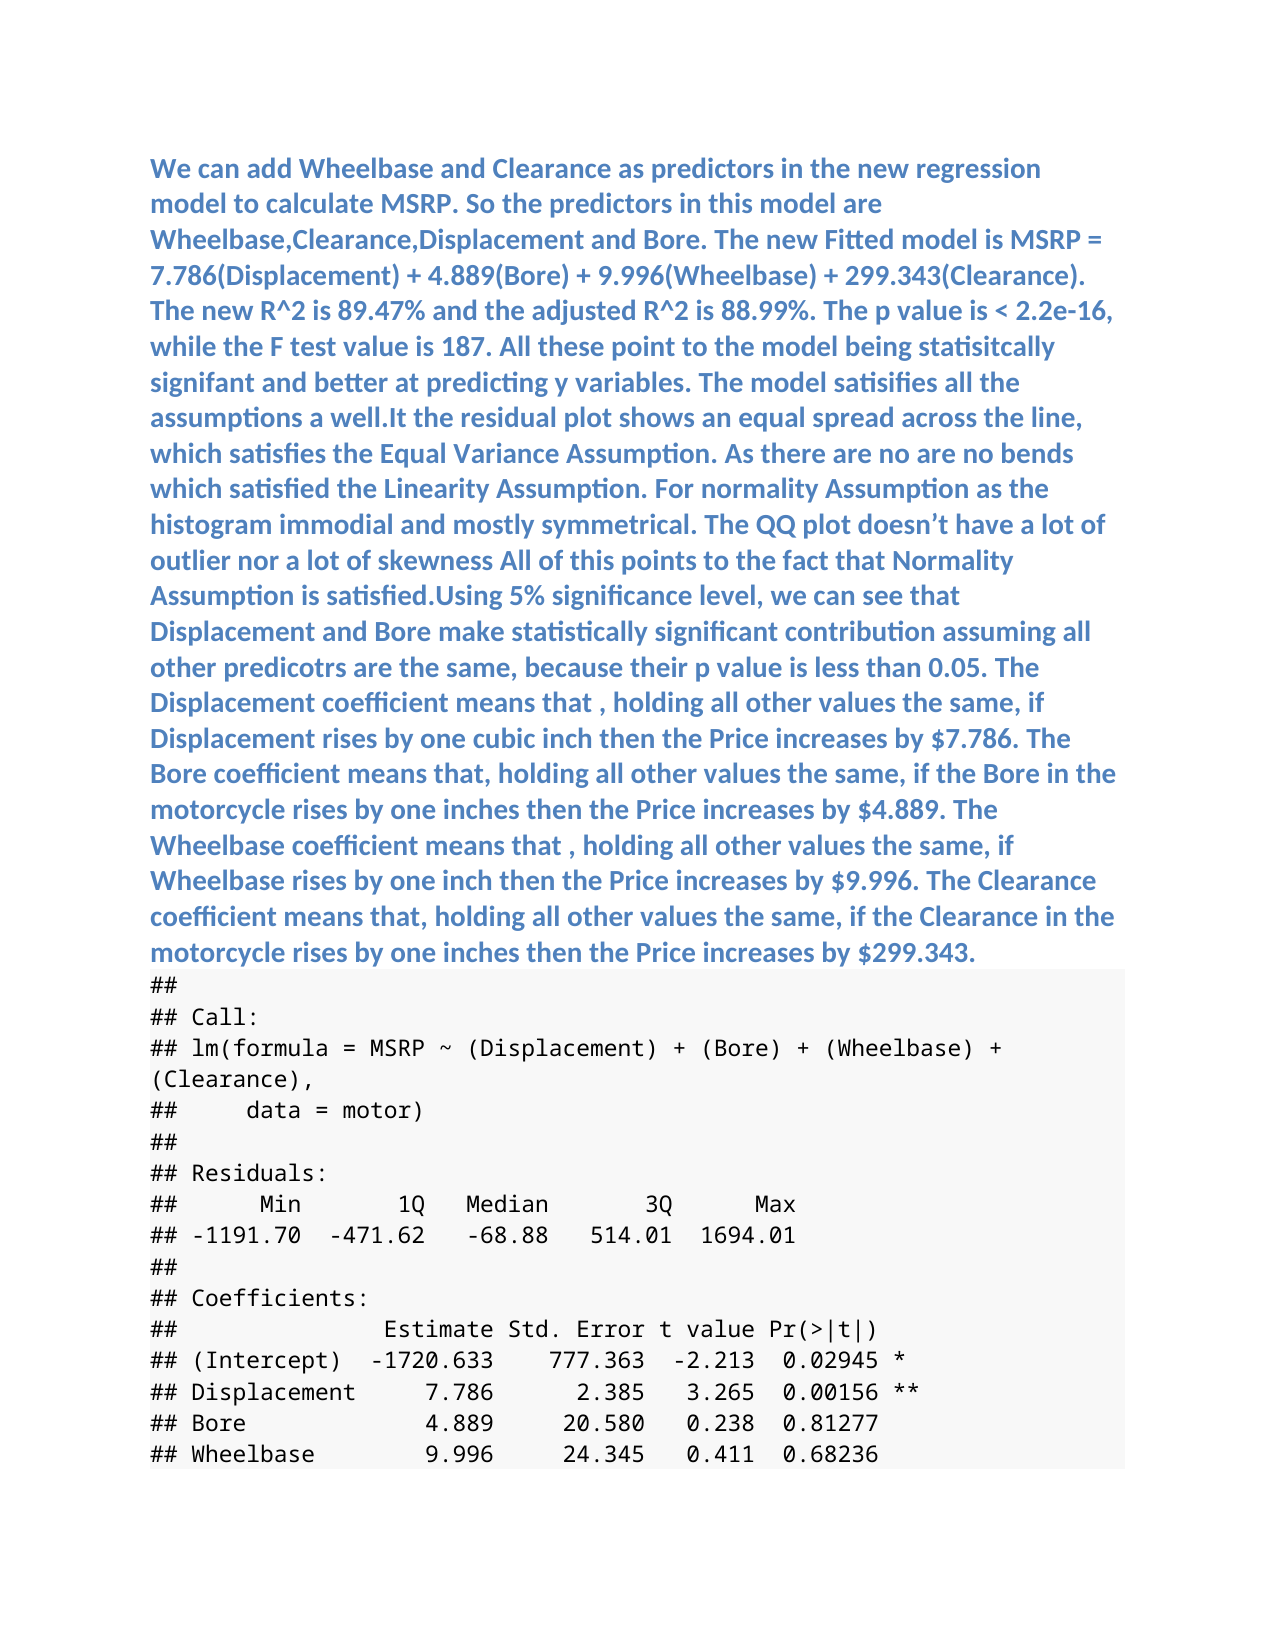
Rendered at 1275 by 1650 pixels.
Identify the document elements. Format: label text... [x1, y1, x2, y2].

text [150, 969, 1125, 1469]
subtitle We can add Wheelbase and Clearance as predictors in the new regression model to calculate MSRP. So the predictors in this model are Wheelbase,Clearance,Displacement and Bore. The new Fitted model is MSRP = 7.786(Displacement) + 4.889(Bore) + 9.996(Wheelbase) + 299.343(Clearance). The new R^2 is 89.47% and the adjusted R^2 is 88.99%. The p value is < 2.2e-16, while the F test value is 187. All these point to the model being statisitcally signifant and better at predicting y variables. The model satisifies all the assumptions a well.It the residual plot shows an equal spread across the line, which satisfies the Equal Variance Assumption. As there are no are no bends which satisfied the Linearity Assumption. For normality Assumption as the histogram immodial and mostly symmetrical. The QQ plot doesn’t have a lot of outlier nor a lot of skewness All of this points to the fact that Normality Assumption is satisfied.Using 5% significance level, we can see that Displacement and Bore make statistically significant contribution assuming all other predicotrs are the same, because their p value is less than 0.05. The Displacement coefficient means that , holding all other values the same, if Displacement rises by one cubic inch then the Price increases by $7.786. The Bore coefficient means that, holding all other values the same, if the Bore in the motorcycle rises by one inches then the Price increases by $4.889. The Wheelbase coefficient means that , holding all other values the same, if Wheelbase rises by one inch then the Price increases by $9.996. The Clearance coefficient means that, holding all other values the same, if the Clearance in the motorcycle rises by one inches then the Price increases by $299.343. [150, 150, 1125, 969]
